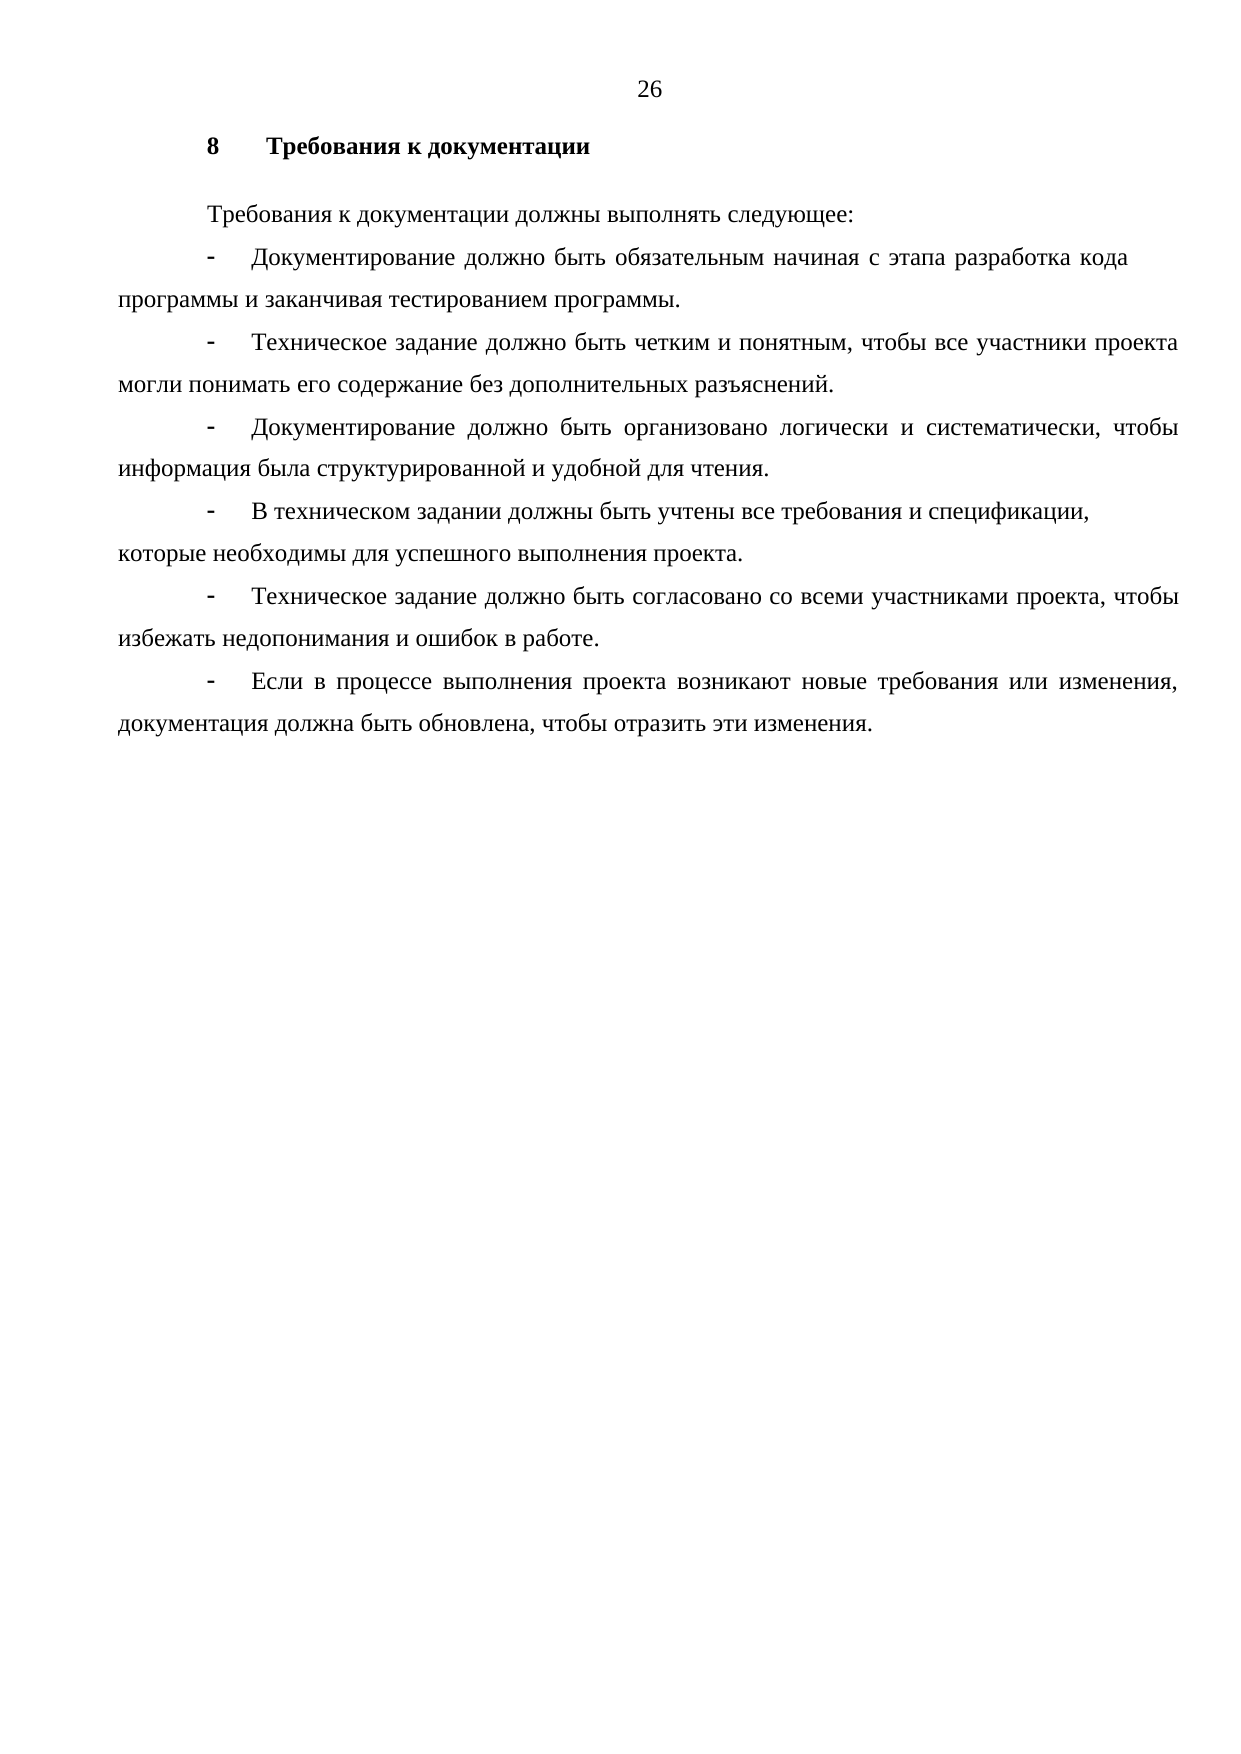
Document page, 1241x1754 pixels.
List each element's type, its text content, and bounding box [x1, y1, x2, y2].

list Документирование должно быть организовано логически и систематически, чтобы информация была структурированной и удобной для чтения. [118, 412, 1181, 482]
list Если в процессе выполнения проекта возникают новые требования или изменения, документация должна быть обновлена, чтобы отразить эти изменения. [118, 666, 1181, 737]
list В техническом задании должны быть учтены все требования и спецификации, которые необходимы для успешного выполнения проекта. [118, 496, 1181, 567]
subtitle Требования к документации [207, 131, 1194, 159]
list Техническое задание должно быть четким и понятным, чтобы все участники проекта могли понимать его содержание без дополнительных разъяснений. [118, 327, 1181, 397]
text Требования к документации должны выполнять следующее: [207, 199, 1194, 228]
list Техническое задание должно быть согласовано со всеми участниками проекта, чтобы избежать недопонимания и ошибок в работе. [118, 581, 1181, 652]
list Документирование должно быть обязательным начиная с этапа разработка кода программы и заканчивая тестированием программы. [118, 242, 1181, 313]
